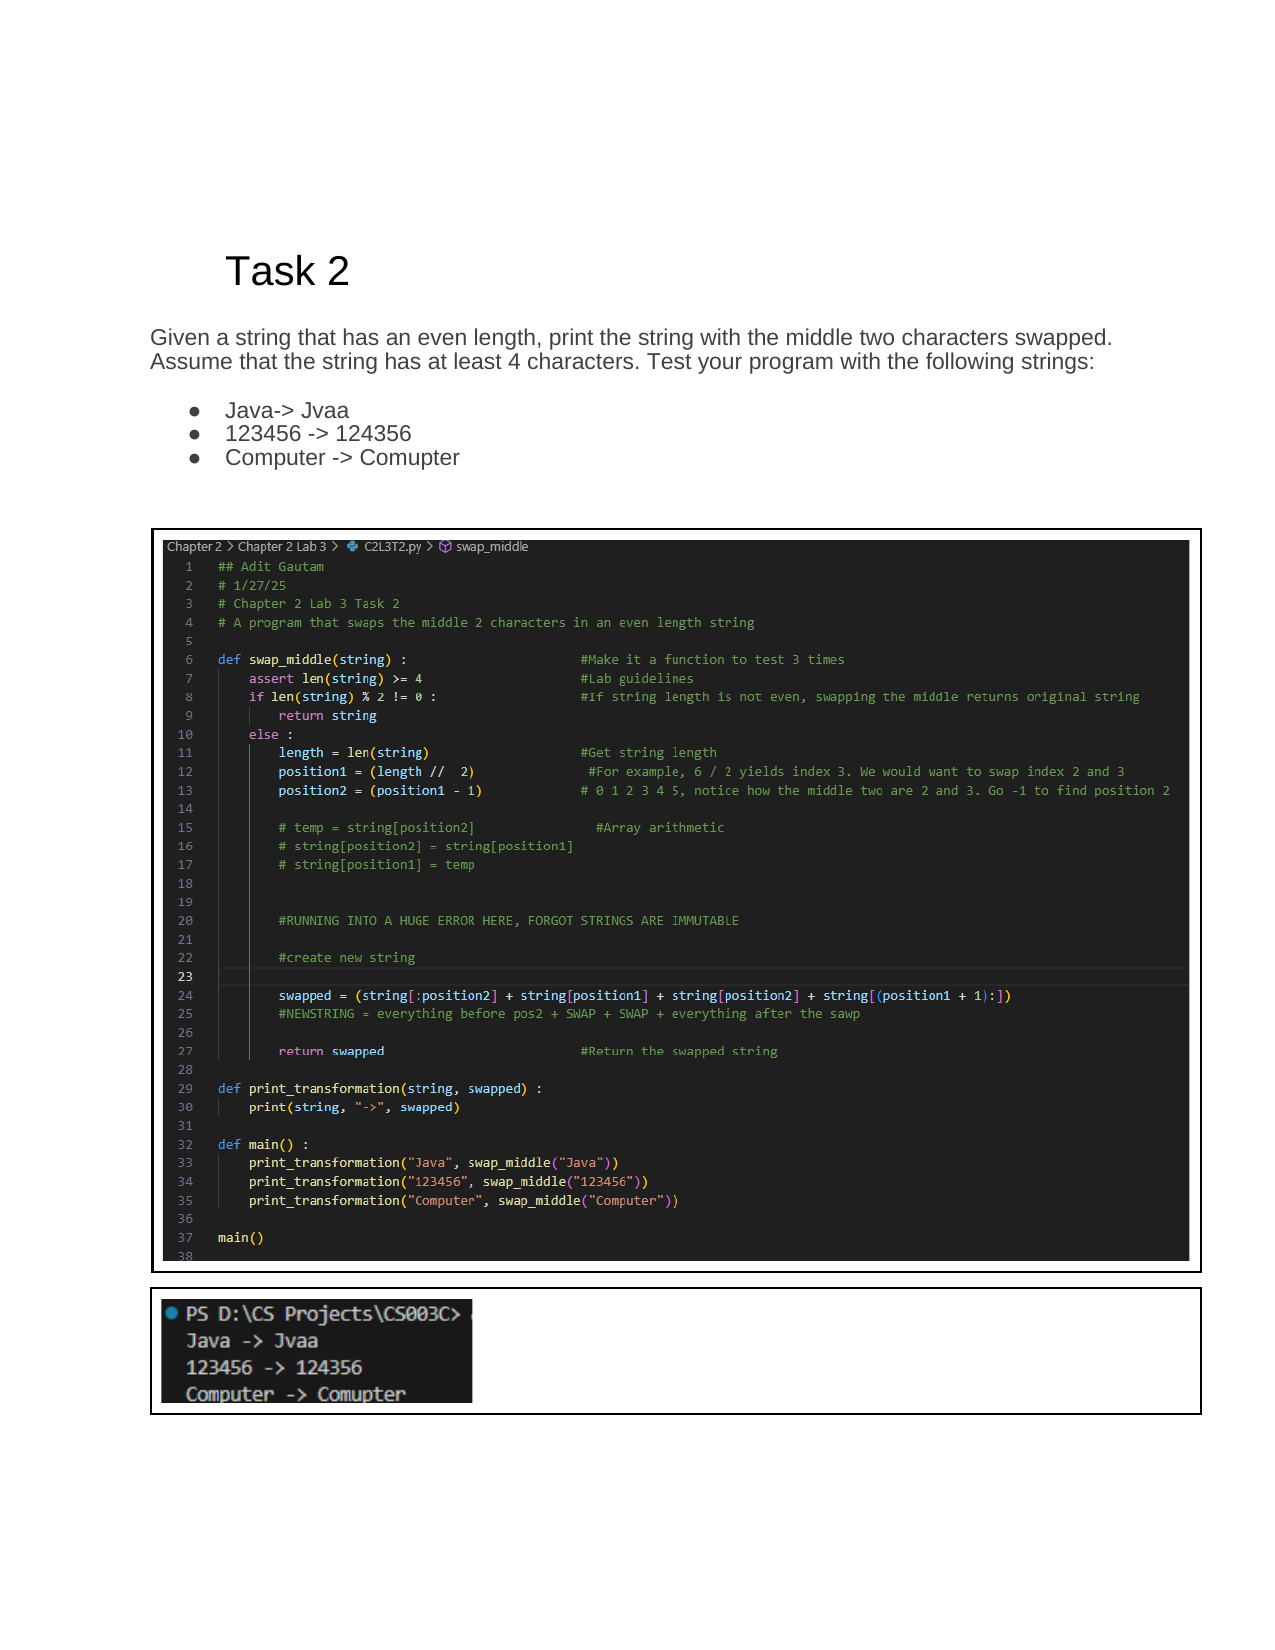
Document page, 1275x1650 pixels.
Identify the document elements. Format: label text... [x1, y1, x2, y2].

list Computer -> Comupter [187, 447, 1125, 470]
list Java-> Jvaa [187, 399, 1125, 423]
text Given a string that has an even length, print the string with the middle two characters swapped. Assume that the string has at least 4 characters. Test your program with the following strings: [150, 327, 1125, 374]
table_header [154, 530, 1200, 1271]
subtitle Task 2 [225, 247, 1125, 295]
picture [162, 540, 1190, 1261]
table_header [152, 1289, 1200, 1413]
picture [161, 1299, 473, 1403]
list 123456 -> 124356 [187, 423, 1125, 447]
